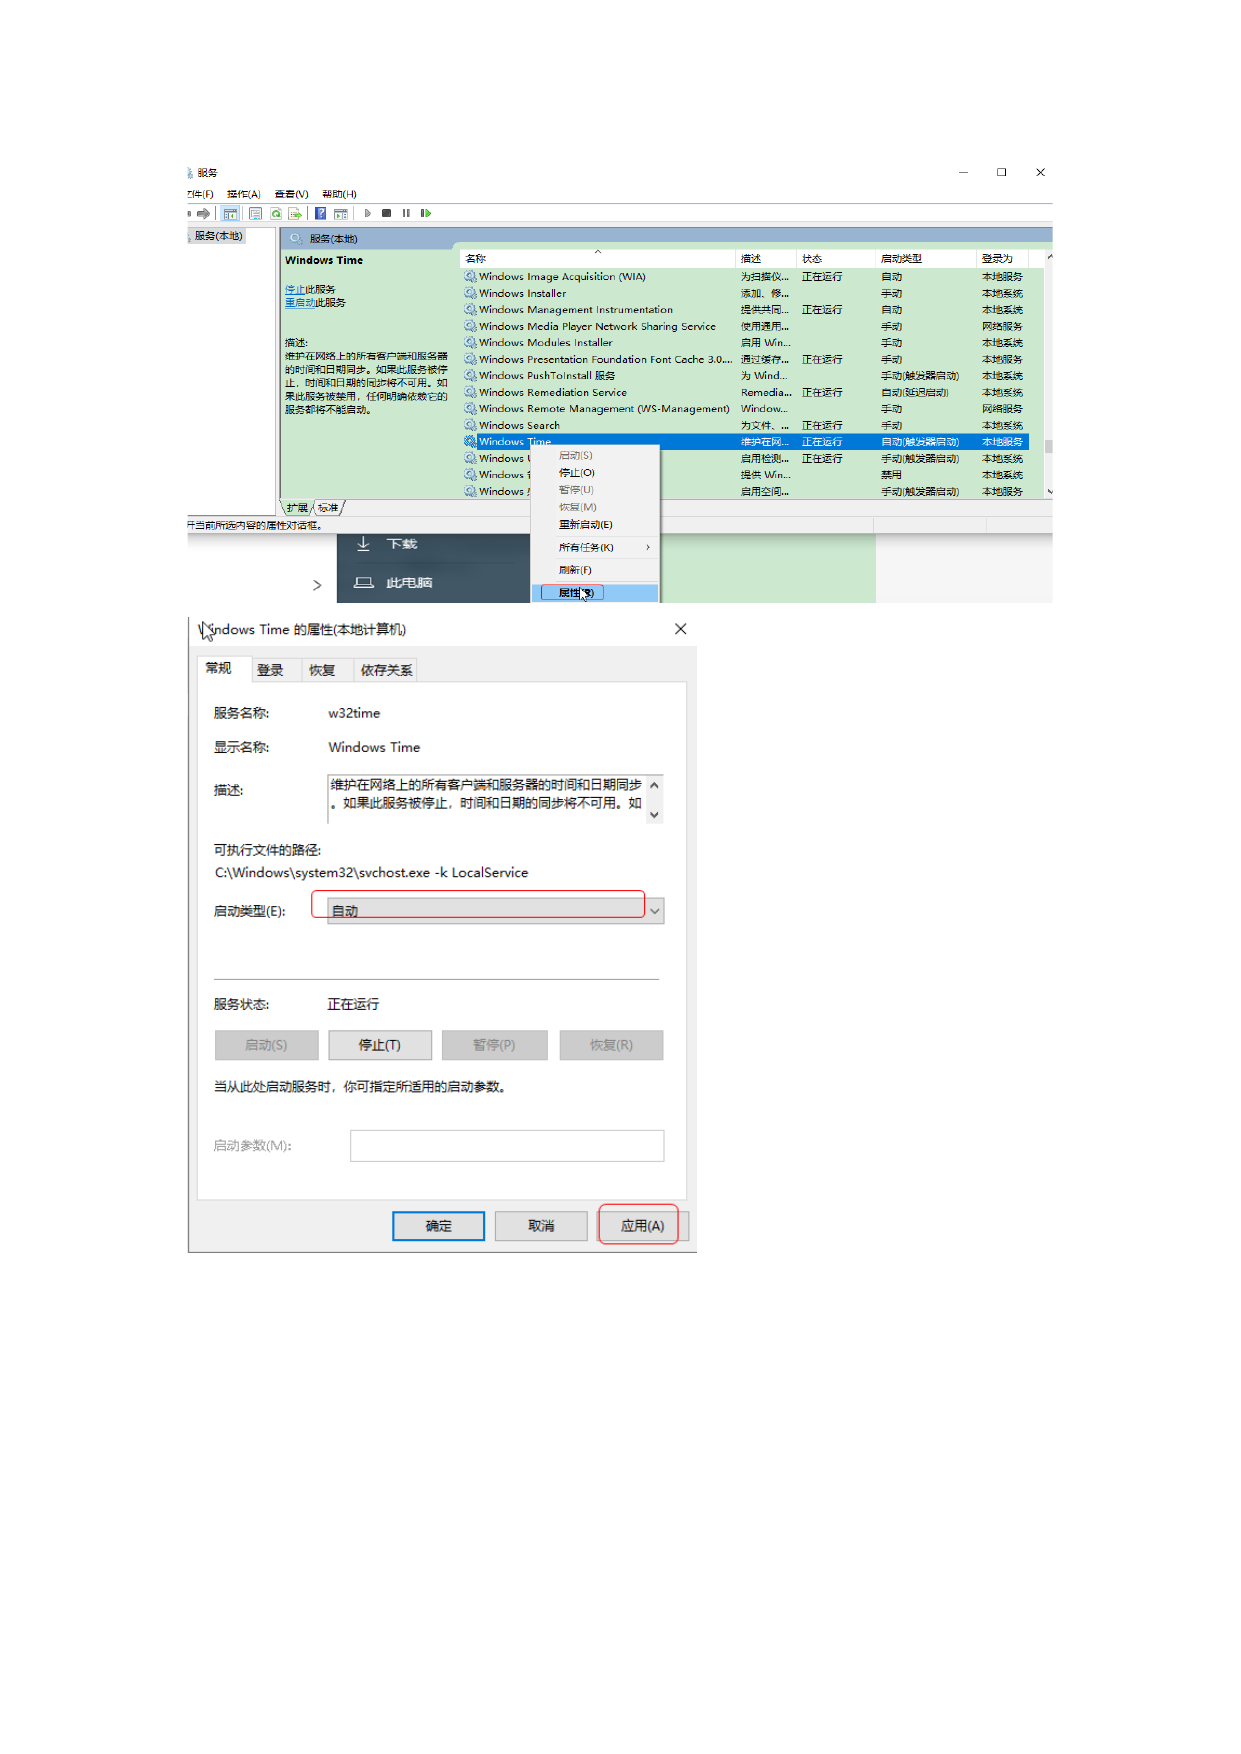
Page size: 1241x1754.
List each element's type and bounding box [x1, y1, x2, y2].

picture [187, 162, 1053, 603]
picture [187, 617, 697, 1253]
